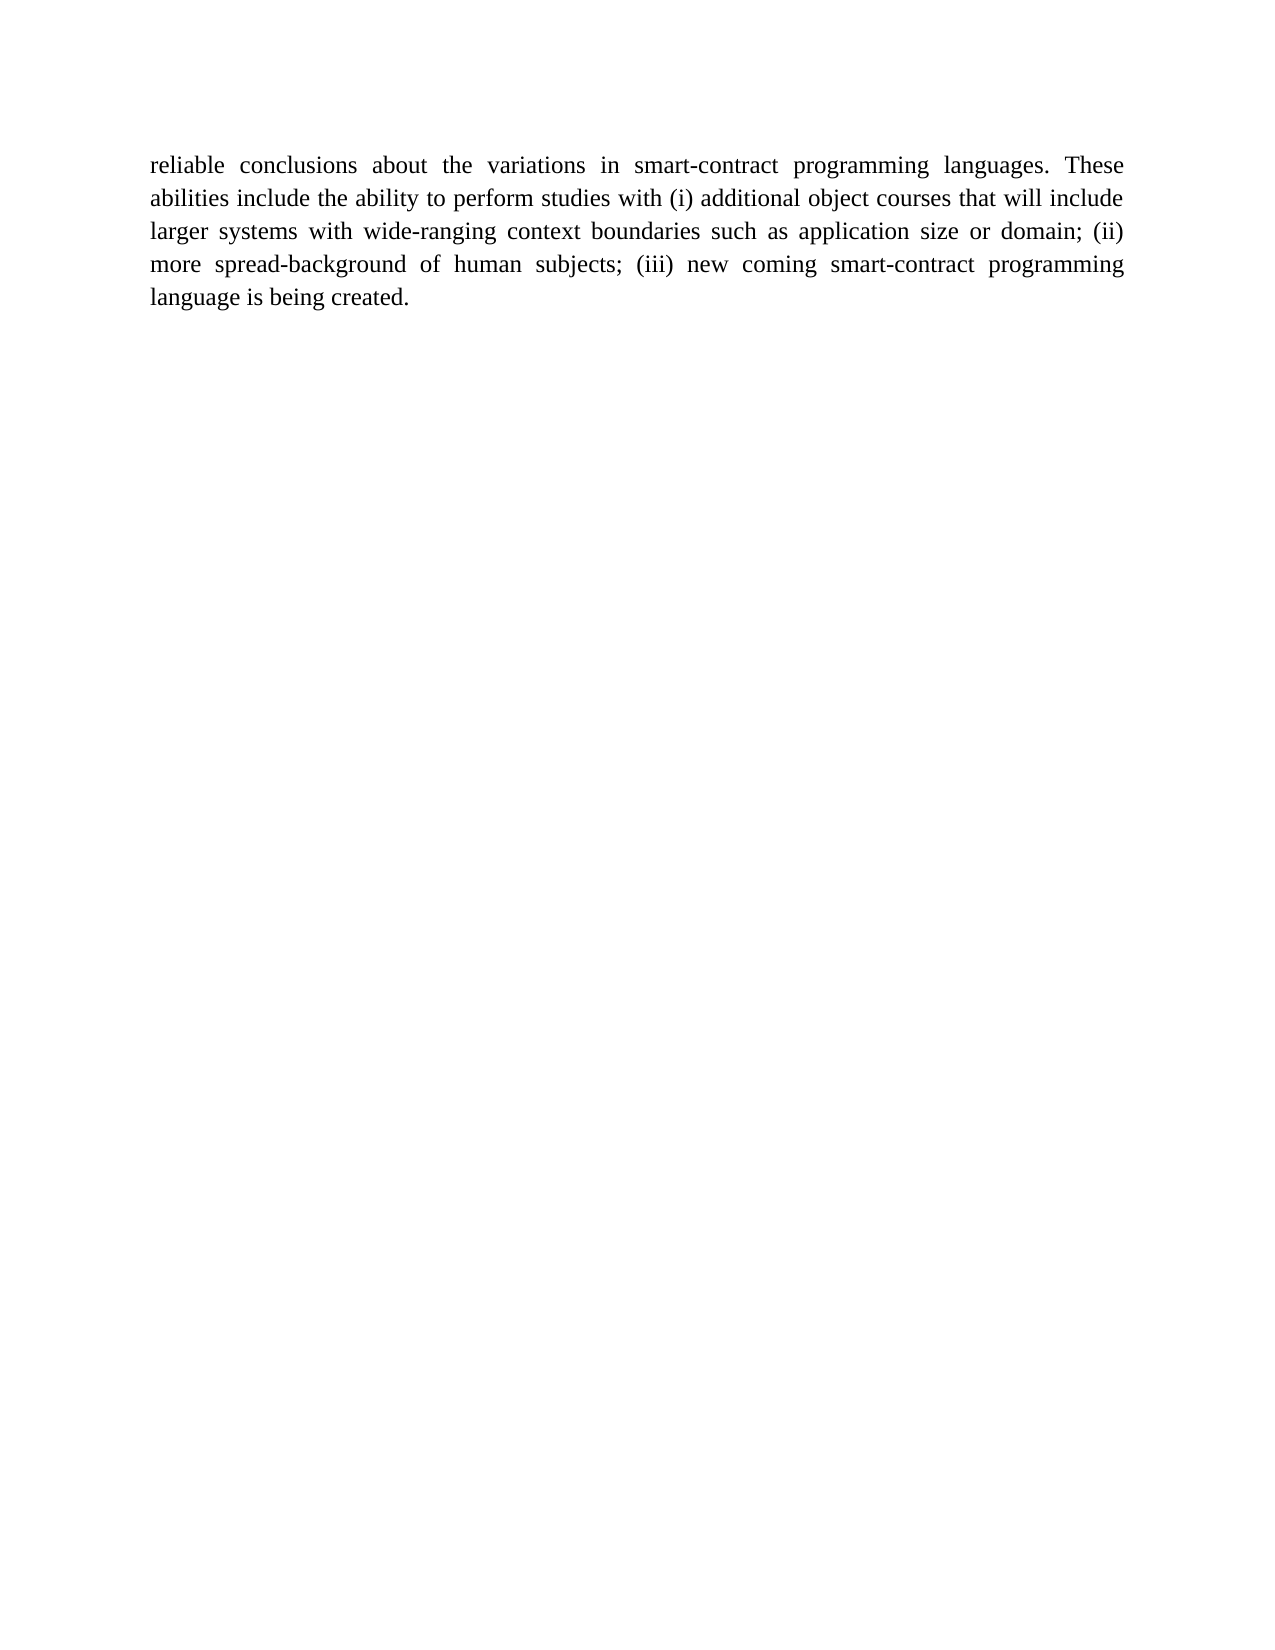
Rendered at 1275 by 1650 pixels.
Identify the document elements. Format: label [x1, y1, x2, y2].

text [150, 150, 1125, 311]
